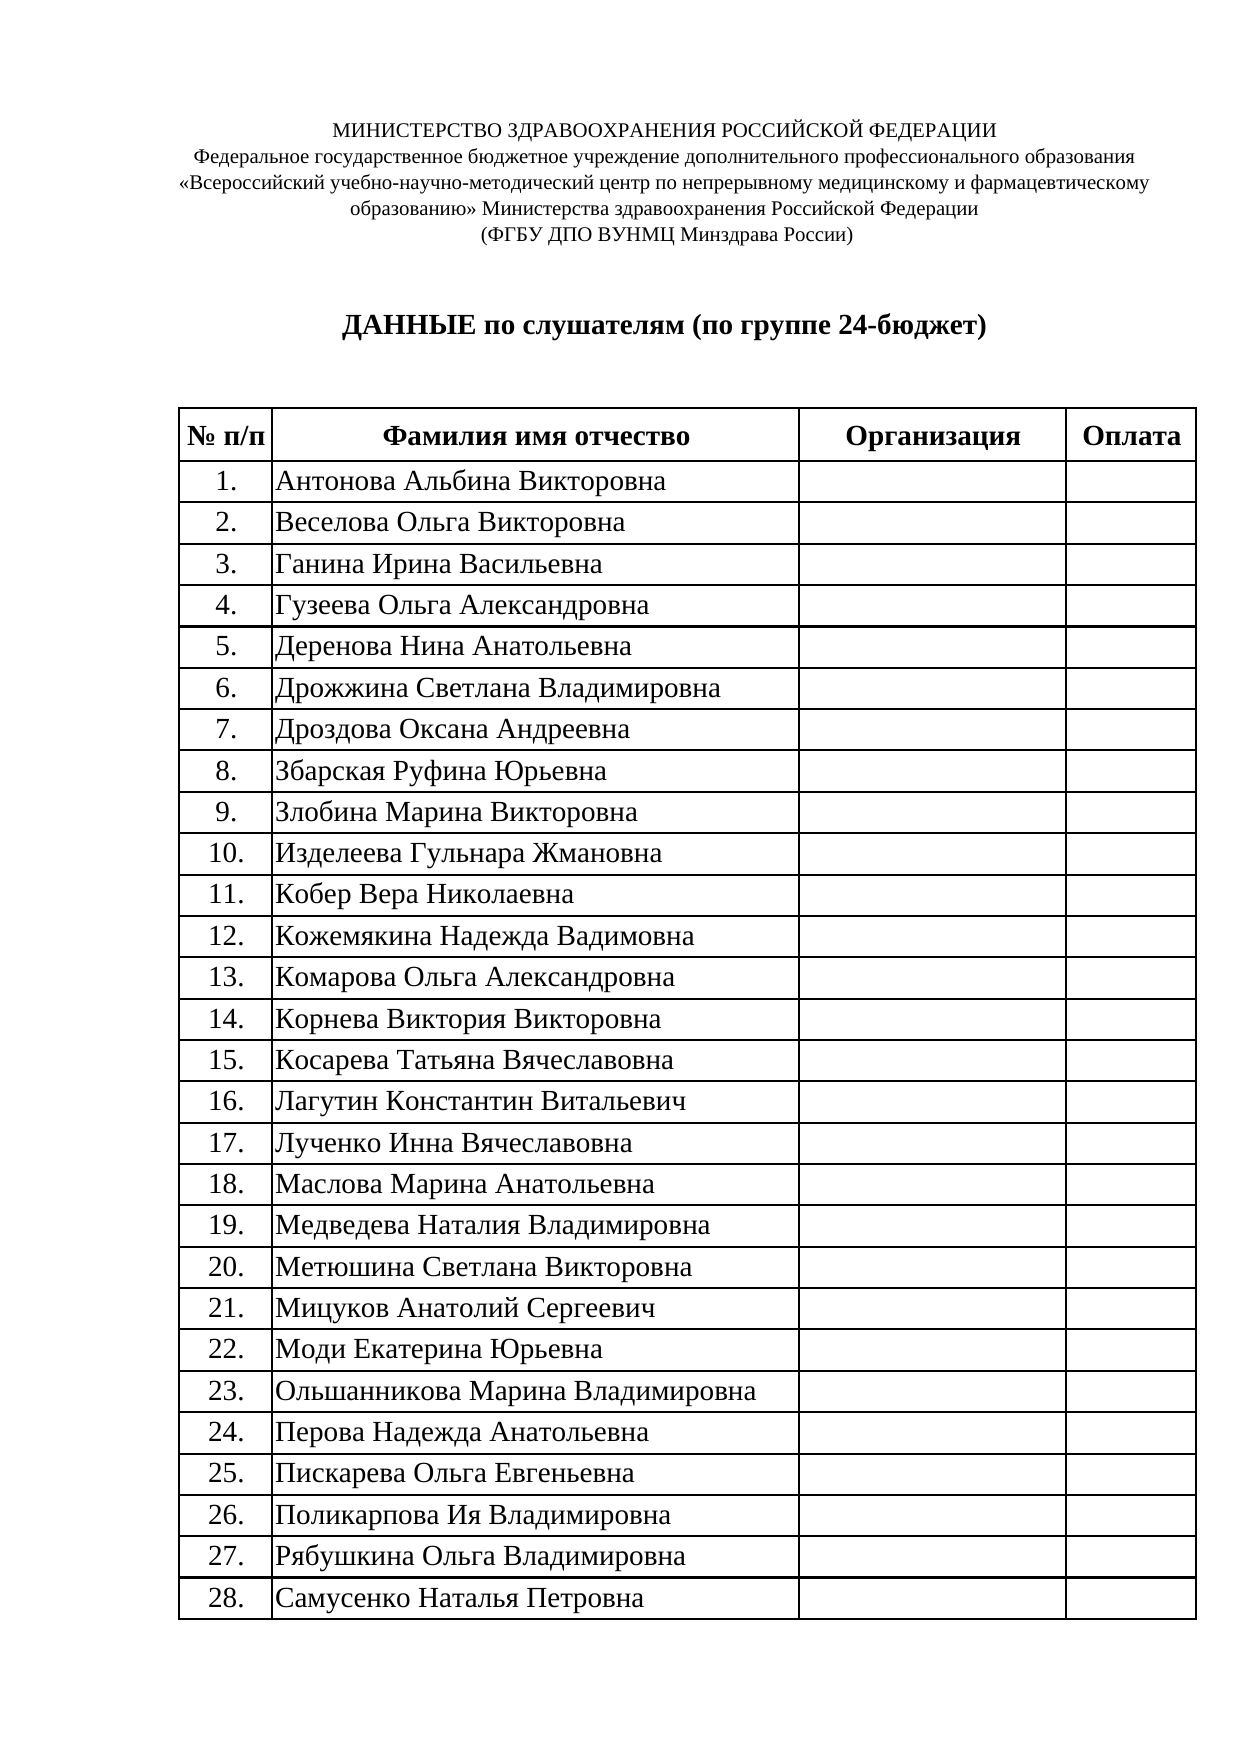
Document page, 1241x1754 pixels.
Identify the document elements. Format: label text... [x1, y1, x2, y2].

table_cell [800, 1206, 1065, 1246]
table_cell [800, 710, 1065, 749]
table_cell [800, 1041, 1065, 1080]
table_cell 14. [180, 1000, 271, 1039]
table_header № п/п [180, 409, 271, 460]
table_cell 6. [180, 669, 271, 708]
table_cell Ганина Ирина Васильевна [273, 545, 798, 584]
table_cell 1. [180, 462, 271, 501]
table_cell [800, 586, 1065, 625]
table_cell [800, 876, 1065, 915]
table_cell Антонова Альбина Викторовна [273, 462, 798, 501]
table_cell 13. [180, 958, 271, 997]
table_cell [1067, 917, 1195, 956]
table_cell [1067, 958, 1195, 997]
table_cell [1067, 628, 1195, 667]
table_cell 26. [180, 1496, 271, 1535]
table_cell Дрожжина Светлана Владимировна [273, 669, 798, 708]
table_cell [800, 958, 1065, 997]
table_cell [800, 1248, 1065, 1287]
table_cell Пискарева Ольга Евгеньевна [273, 1455, 798, 1494]
table_cell [1067, 793, 1195, 832]
table_cell [800, 751, 1065, 791]
table_cell [1067, 1041, 1195, 1080]
table_cell [800, 669, 1065, 708]
table_cell Гузеева Ольга Александровна [273, 586, 798, 625]
table_cell 12. [180, 917, 271, 956]
table_header Фамилия имя отчество [273, 409, 798, 460]
table_cell [1067, 1289, 1195, 1328]
table_cell 9. [180, 793, 271, 832]
table_cell [800, 1579, 1065, 1618]
table_cell Моди Екатерина Юрьевна [273, 1330, 798, 1370]
table_cell Ольшанникова Марина Владимировна [273, 1372, 798, 1411]
table_cell Веселова Ольга Викторовна [273, 503, 798, 543]
table_cell Комарова Ольга Александровна [273, 958, 798, 997]
table_cell [1067, 1165, 1195, 1204]
table_cell [1067, 1000, 1195, 1039]
text МИНИСТЕРСТВО ЗДРАВООХРАНЕНИЯ РОССИЙСКОЙ ФЕДЕРАЦИИ Федеральное государственное бюджетное учреждение дополнительного профессионального образования «Всероссийский учебно-научно-методический центр по непрерывному медицинскому и фармацевтическому образованию» Министерства здравоохранения Российской Федерации (ФГБУ ДПО ВУНМЦ Минздрава России) [177, 118, 1152, 246]
table_cell Злобина Марина Викторовна [273, 793, 798, 832]
table_cell [800, 1537, 1065, 1576]
table_cell [800, 793, 1065, 832]
table_cell [1067, 834, 1195, 873]
table_cell Деренова Нина Анатольевна [273, 628, 798, 667]
table_cell [1067, 751, 1195, 791]
table_cell [1067, 545, 1195, 584]
text ДАННЫЕ по слушателям (по группе 24-бюджет) [177, 307, 1152, 341]
table_cell 17. [180, 1124, 271, 1163]
table_cell 15. [180, 1041, 271, 1080]
table_cell Метюшина Светлана Викторовна [273, 1248, 798, 1287]
table_cell Самусенко Наталья Петровна [273, 1579, 798, 1618]
table_cell [1067, 1372, 1195, 1411]
table_cell 22. [180, 1330, 271, 1370]
table_cell [1067, 462, 1195, 501]
table_cell Кожемякина Надежда Вадимовна [273, 917, 798, 956]
table_cell 20. [180, 1248, 271, 1287]
table_cell Лагутин Константин Витальевич [273, 1082, 798, 1122]
table_cell [800, 1372, 1065, 1411]
table_cell Рябушкина Ольга Владимировна [273, 1537, 798, 1576]
table_cell 7. [180, 710, 271, 749]
table_cell [1067, 503, 1195, 543]
table_cell [800, 1496, 1065, 1535]
table_cell [1067, 1579, 1195, 1618]
table_cell Медведева Наталия Владимировна [273, 1206, 798, 1246]
table_cell [800, 1330, 1065, 1370]
table_cell 18. [180, 1165, 271, 1204]
table_cell 19. [180, 1206, 271, 1246]
table_cell Косарева Татьяна Вячеславовна [273, 1041, 798, 1080]
table_cell [800, 1413, 1065, 1452]
table_cell [800, 1165, 1065, 1204]
table_cell 4. [180, 586, 271, 625]
table_cell [1067, 669, 1195, 708]
table_cell [800, 1000, 1065, 1039]
table_cell Збарская Руфина Юрьевна [273, 751, 798, 791]
table_cell [1067, 876, 1195, 915]
table_cell [1067, 586, 1195, 625]
table_cell [800, 1455, 1065, 1494]
table_cell [800, 462, 1065, 501]
table_cell 5. [180, 628, 271, 667]
table_cell Кобер Вера Николаевна [273, 876, 798, 915]
table_header Оплата [1067, 409, 1195, 460]
table_cell [800, 1082, 1065, 1122]
table_cell [1067, 1124, 1195, 1163]
table_cell 10. [180, 834, 271, 873]
table_cell Маслова Марина Анатольевна [273, 1165, 798, 1204]
table_cell 23. [180, 1372, 271, 1411]
table_cell 16. [180, 1082, 271, 1122]
table_cell [1067, 1330, 1195, 1370]
table_cell [1067, 710, 1195, 749]
table_cell Поликарпова Ия Владимировна [273, 1496, 798, 1535]
table_cell [800, 1124, 1065, 1163]
table_cell 27. [180, 1537, 271, 1576]
table_cell Мицуков Анатолий Сергеевич [273, 1289, 798, 1328]
table_cell Корнева Виктория Викторовна [273, 1000, 798, 1039]
table_cell [800, 628, 1065, 667]
table_cell [1067, 1248, 1195, 1287]
table_cell [800, 545, 1065, 584]
table_cell 24. [180, 1413, 271, 1452]
table_cell 8. [180, 751, 271, 791]
table_cell [800, 917, 1065, 956]
table_cell 3. [180, 545, 271, 584]
table_cell [1067, 1455, 1195, 1494]
table_cell Дроздова Оксана Андреевна [273, 710, 798, 749]
table_header Организация [800, 409, 1065, 460]
table_cell [1067, 1537, 1195, 1576]
table_cell [1067, 1496, 1195, 1535]
table_cell [1067, 1082, 1195, 1122]
table_cell Лученко Инна Вячеславовна [273, 1124, 798, 1163]
table_cell [800, 1289, 1065, 1328]
table_cell Изделеева Гульнара Жмановна [273, 834, 798, 873]
table_cell [800, 834, 1065, 873]
table_cell 11. [180, 876, 271, 915]
table_cell 2. [180, 503, 271, 543]
table_cell 25. [180, 1455, 271, 1494]
table_cell [1067, 1206, 1195, 1246]
table_cell [1067, 1413, 1195, 1452]
table_cell 21. [180, 1289, 271, 1328]
table_cell Перова Надежда Анатольевна [273, 1413, 798, 1452]
table_cell 28. [180, 1579, 271, 1618]
table_cell [800, 503, 1065, 543]
